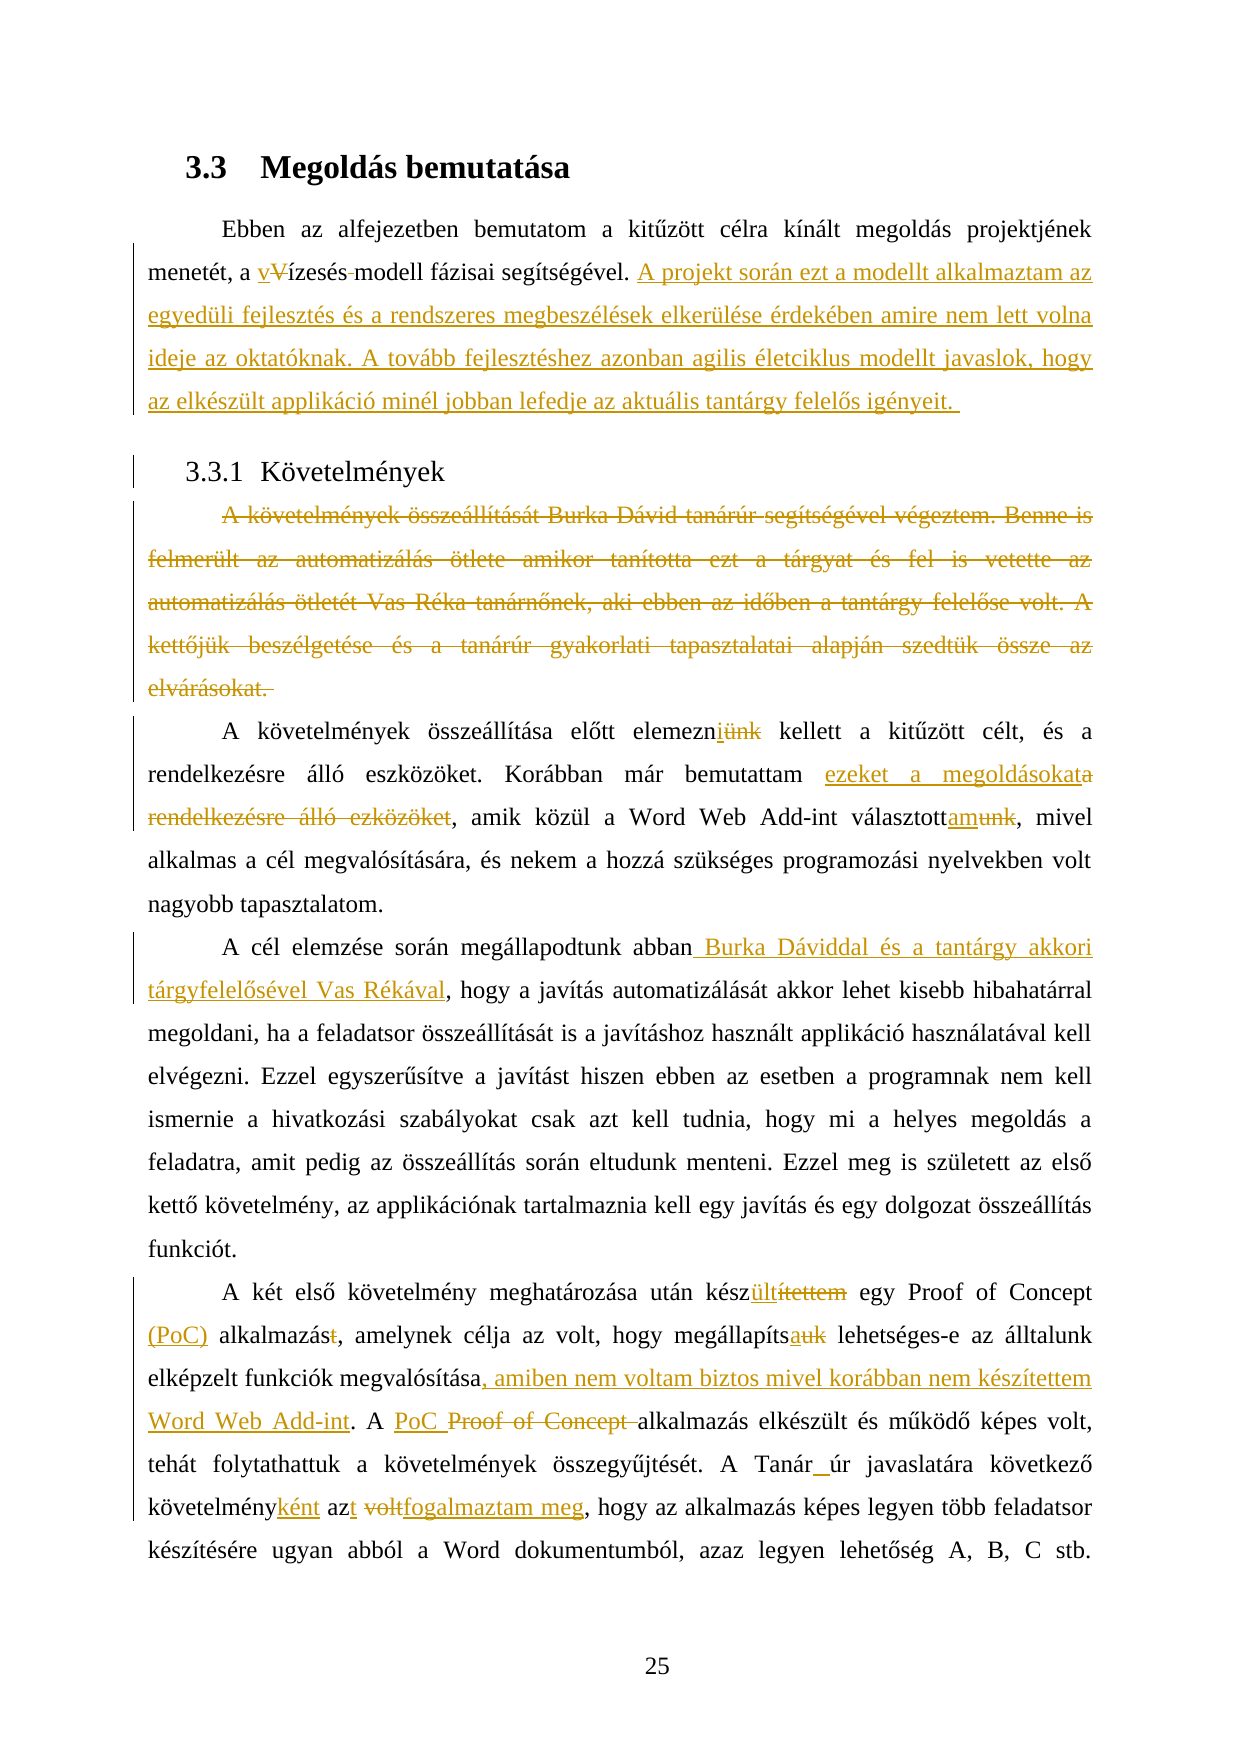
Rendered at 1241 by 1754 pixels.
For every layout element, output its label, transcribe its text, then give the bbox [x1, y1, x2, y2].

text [148, 1277, 1093, 1564]
text Ebben az alfejezetben bemutatom a kitűzött célra kínált megoldás projektjének menetét, a ízesésmodell fázisai segítségével. [148, 214, 1093, 325]
text A cél elemzése során megállapodtunk abban, hogy a javítás automatizálását akkor lehet kisebb hibahatárral megoldani, ha a feladatsor összeállítását is a javításhoz használt applikáció használatával kell elvégezni. Ezzel egyszerűsítve a javítást hiszen ebben az esetben a programnak nem kell ismernie a hivatkozási szabályokat csak azt kell tudnia, hogy mi a helyes megoldás a feladatra, amit pedig az összeállítás során eltudunk menteni. Ezzel meg is született az első kettő követelmény, az applikációnak tartalmaznia kell egy javítás és egy dolgozat összeállítás funkciót. [148, 932, 1093, 1262]
text A követelmények összeállítása előtt elemezn kellett a kitűzött célt, és a rendelkezésre álló eszközöket. Korábban már bemutattam , amik közül a Word Web Add-int választott, mivel alkalmas a cél megvalósítására, és nekem a hozzá szükséges programozási nyelvekben volt nagyobb tapasztalatom. [148, 716, 1093, 917]
subtitle Megoldás bemutatása [185, 148, 1093, 186]
text Követelmények [185, 454, 1093, 488]
text Ebben az alfejezetben bemutatom a kitűzött célra kínált megoldás projektjének menetét, a ízesésmodell fázisai segítségével. [148, 327, 1093, 368]
text Ebben az alfejezetben bemutatom a kitűzött célra kínált megoldás projektjének menetét, a ízesésmodell fázisai segítségével. [148, 370, 1093, 415]
